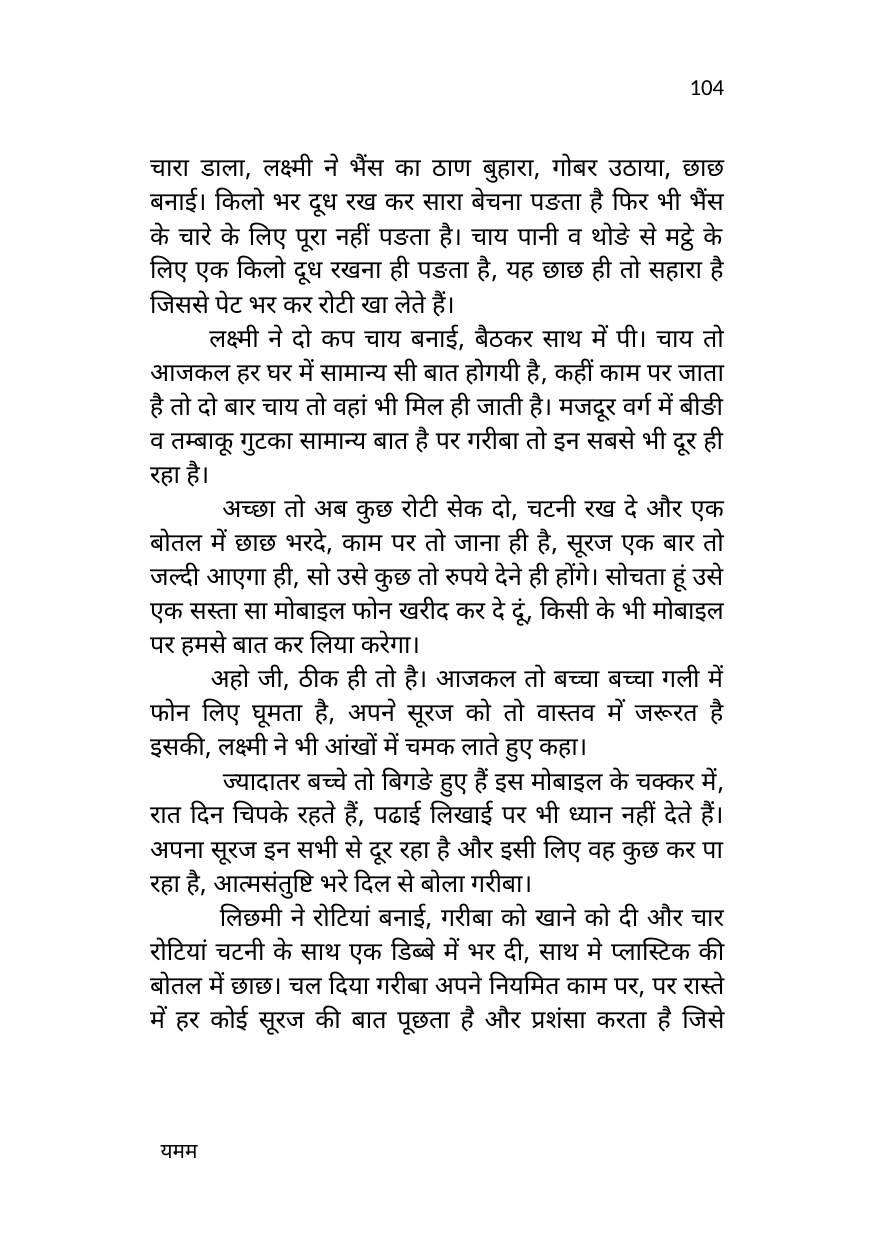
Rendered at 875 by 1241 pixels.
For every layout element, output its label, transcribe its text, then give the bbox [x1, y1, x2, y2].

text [150, 150, 724, 320]
text अहो जी, ठीक ही तो है। आजकल तो बच्चा बच्चा गली में फोन लिए घूमता है, अपने सूरज को तो वास्तव में जरूरत है इसकी, लक्ष्मी ने भी आंखों में चमक लाते हुए कहा। [150, 661, 724, 763]
text ज्यादातर बच्चे तो बिगङे हुए हैं इस मोबाइल के चक्कर में, रात दिन चिपके रहते हैं, पढाई लिखाई पर भी ध्यान नहीं देते हैं। अपना सूरज इन सभी से दूर रहा है और इसी लिए वह कुछ कर पा रहा है, आत्मसंतुष्टि भरे दिल से बोला गरीबा। [150, 763, 724, 899]
text लक्ष्मी ने दो कप चाय बनाई, बैठकर साथ में पी। चाय तो आजकल हर घर में सामान्य सी बात होगयी है, कहीं काम पर जाता है तो दो बार चाय तो वहां भी मिल ही जाती है। मजदूर वर्ग में बीङी व तम्बाकू गुटका सामान्य बात है पर गरीबा तो इन सबसे भी दूर ही रहा है। [150, 320, 724, 491]
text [150, 899, 724, 1036]
text अच्छा तो अब कुछ रोटी सेक दो, चटनी रख दे और एक बोतल में छाछ भरदे, काम पर तो जाना ही है, सूरज एक बार तो जल्दी आएगा ही, सो उसे कुछ तो रुपये देने ही होंगे। सोचता हूं उसे एक सस्ता सा मोबाइल फोन खरीद कर दे दूं, किसी के भी मोबाइल पर हमसे बात कर लिया करेगा। [150, 491, 724, 661]
